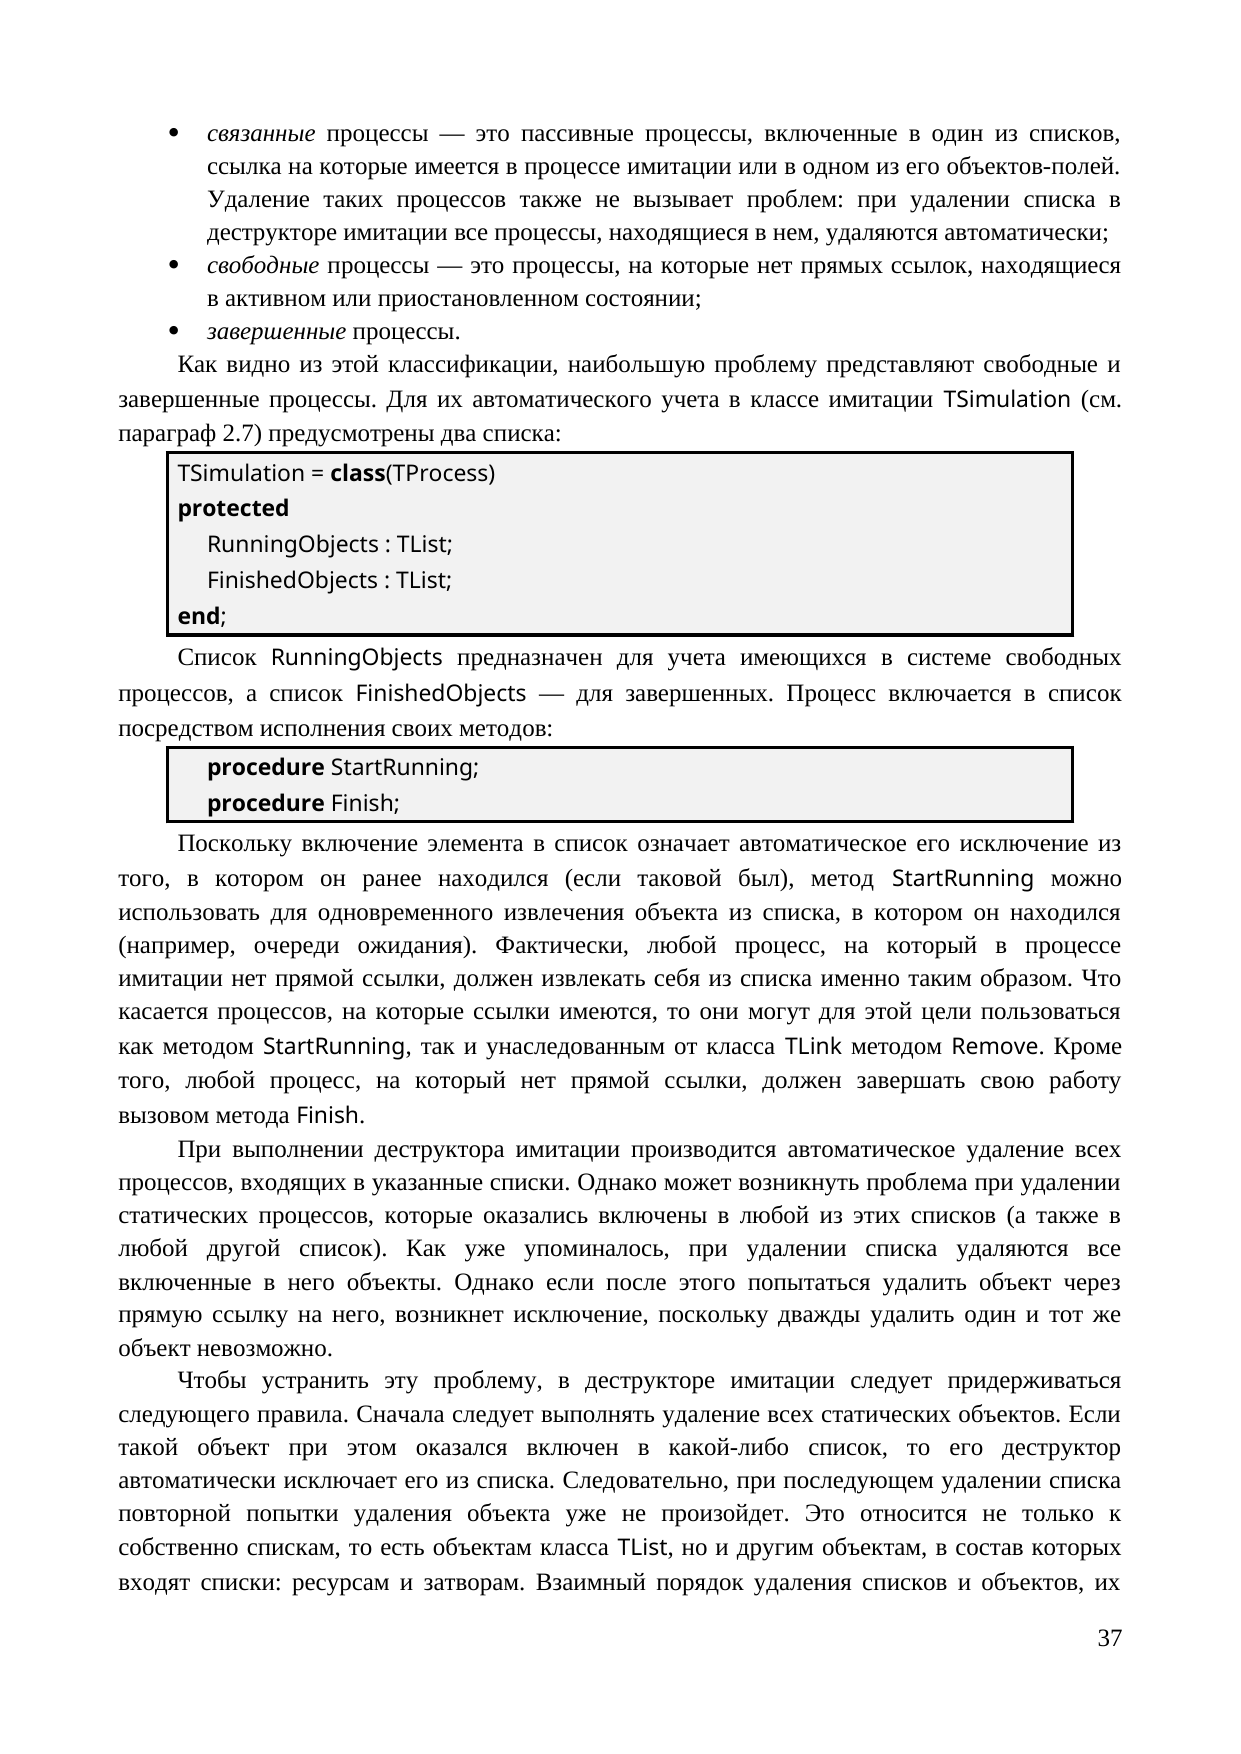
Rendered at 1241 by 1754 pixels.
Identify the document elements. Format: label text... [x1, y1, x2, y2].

text protected [169, 487, 1071, 523]
list связанные процессы — это пассивные процессы, включенные в один из списков, ссылка на которые имеется в процессе имитации или в одном из его объектов-полей. Удаление таких процессов также не вызывает проблем: при удалении списка в деструкторе имитации все процессы, находящиеся в нем, удаляются автоматически; [169, 118, 1122, 246]
text Как видно из этой классификации, наибольшую проблему представляют свободные и завершенные процессы. Для их автоматического учета в классе имитации TSimulation (см. параграф 2.7) предусмотрены два списка: [118, 349, 1122, 447]
text При выполнении деструктора имитации производится автоматическое удаление всех процессов, входящих в указанные списки. Однако может возникнуть проблема при удалении статических процессов, которые оказались включены в любой из этих списков (а также в любой другой список). Как уже упоминалось, при удалении списка удаляются все включенные в него объекты. Однако если после этого попытаться удалить объект через прямую ссылку на него, возникнет исключение, поскольку дважды удалить один и тот же объект невозможно. [118, 1134, 1122, 1361]
list свободные процессы — это процессы, на которые нет прямых ссылок, находящиеся в активном или приостановленном состоянии; [169, 250, 1122, 312]
list завершенные процессы. [169, 316, 1122, 345]
text end; [169, 595, 1071, 633]
text Список RunningObjects предназначен для учета имеющихся в системе свободных процессов, а список FinishedObjects — для завершенных. Процесс включается в список посредством исполнения своих методов: [118, 641, 1122, 742]
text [118, 1366, 1122, 1595]
text procedure StartRunning; [169, 749, 1071, 782]
text TSimulation = class(TProcess) [169, 454, 1071, 487]
text Поскольку включение элемента в список означает автоматическое его исключение из того, в котором он ранее находился (если таковой был), метод StartRunning можно использовать для одновременного извлечения объекта из списка, в котором он находился (например, очереди ожидания). Фактически, любой процесс, на который в процессе имитации нет прямой ссылки, должен извлекать себя из списка именно таким образом. Что касается процессов, на которые ссылки имеются, то они могут для этой цели пользоваться как методом StartRunning, так и унаследованным от класса TLink методом Remove. Кроме того, любой процесс, на который нет прямой ссылки, должен завершать свою работу вызовом метода Finish. [118, 828, 1122, 1130]
text procedure Finish; [169, 782, 1071, 820]
text RunningObjects : TList; [169, 523, 1071, 559]
text FinishedObjects : TList; [169, 559, 1071, 595]
